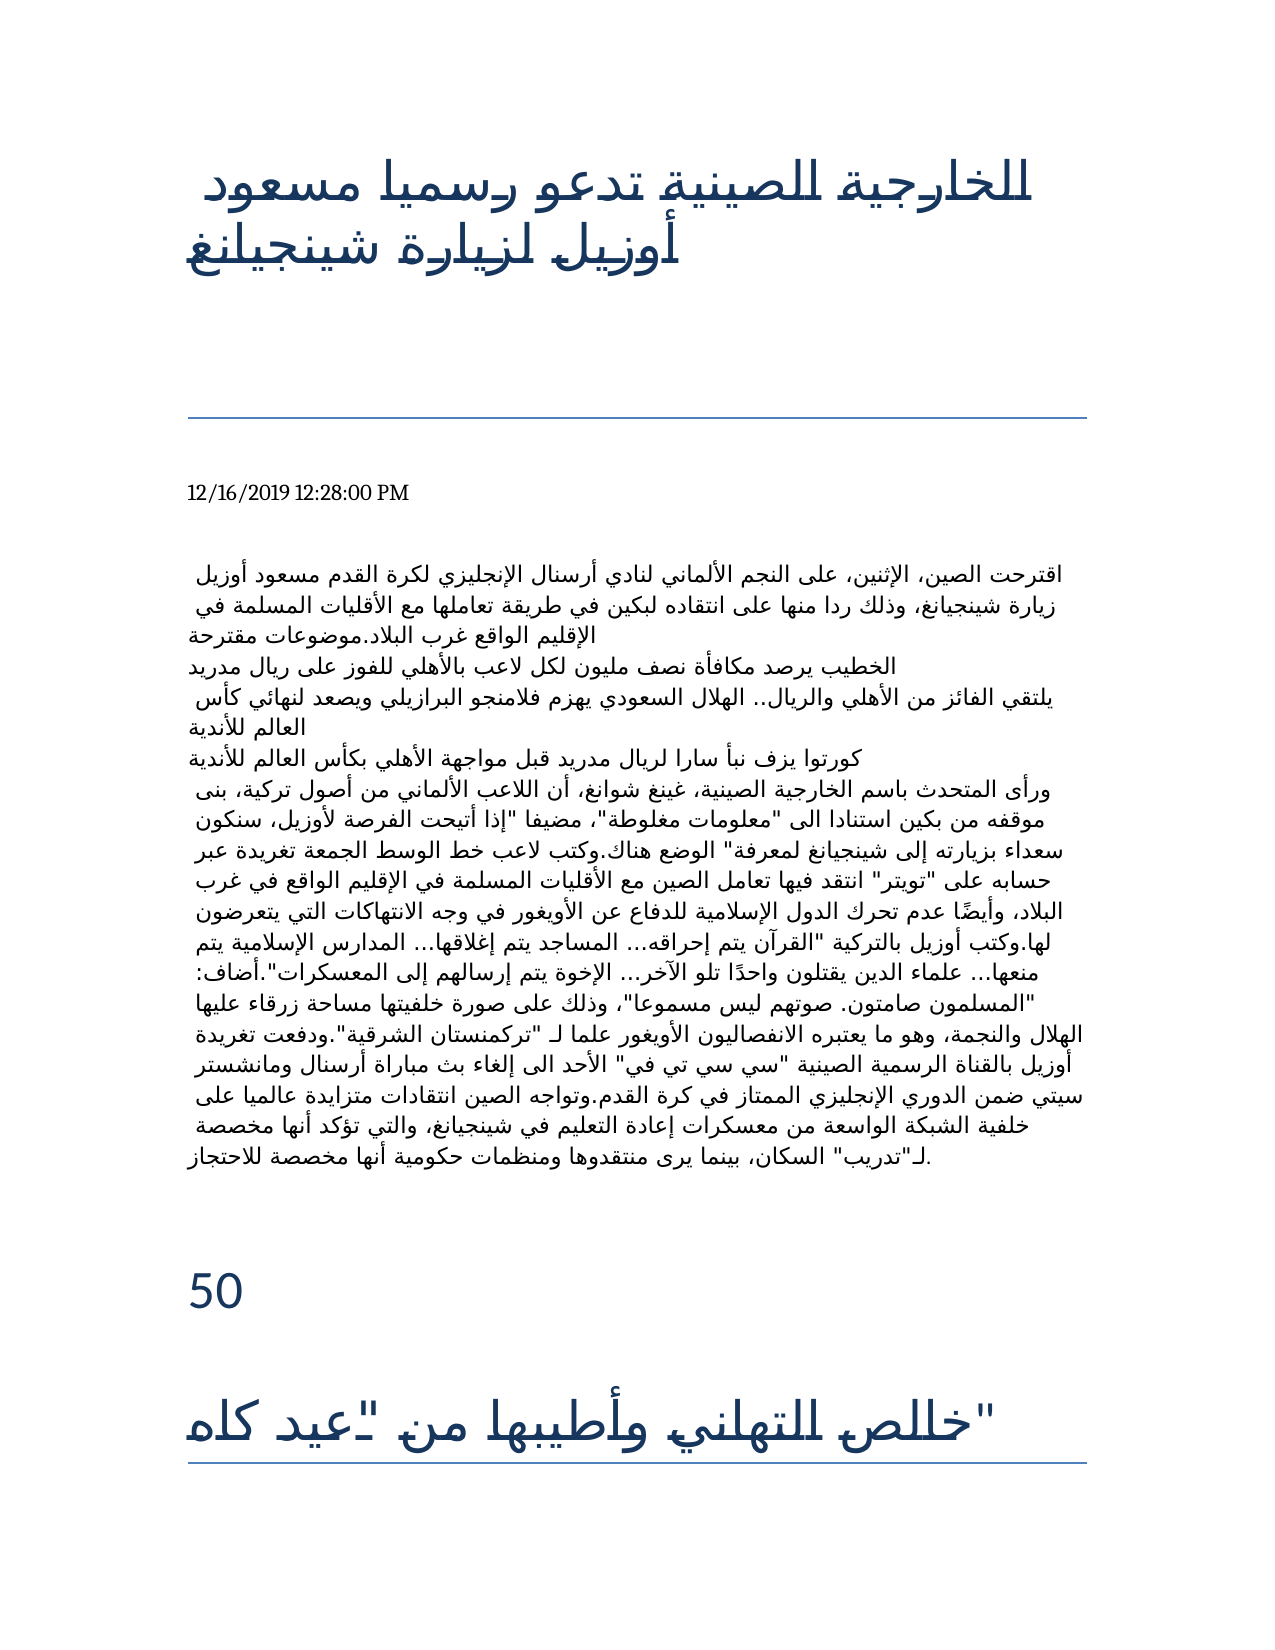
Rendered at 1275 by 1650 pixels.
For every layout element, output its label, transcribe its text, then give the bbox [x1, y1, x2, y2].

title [187, 1255, 1087, 1464]
text 12/16/2019 12:28:00 PM [187, 450, 1087, 537]
text اقترحت الصين، الإثنين، على النجم الألماني لنادي أرسنال الإنجليزي لكرة القدم مسعود أوزيل زيارة شينجيانغ، وذلك ردا منها على انتقاده لبكين في طريقة تعاملها مع الأقليات المسلمة في الإقليم الواقع غرب البلاد.موضوعات مقترحة الخطيب يرصد مكافأة نصف مليون لكل لاعب بالأهلي للفوز على ريال مدريد يلتقي الفائز من الأهلي والريال.. الهلال السعودي يهزم فلامنجو البرازيلي ويصعد لنهائي كأس العالم للأندية كورتوا يزف نبأ سارا لريال مدريد قبل مواجهة الأهلي بكأس العالم للأندية ورأى المتحدث باسم الخارجية الصينية، غينغ شوانغ، أن اللاعب الألماني من أصول تركية، بنى موقفه من بكين استنادا الى "معلومات مغلوطة"، مضيفا "إذا أتيحت الفرصة لأوزيل، سنكون سعداء بزيارته إلى شينجيانغ لمعرفة" الوضع هناك.وكتب لاعب خط الوسط الجمعة تغريدة عبر حسابه على "تويتر" انتقد فيها تعامل الصين مع الأقليات المسلمة في الإقليم الواقع في غرب البلاد، وأيضًا عدم تحرك الدول الإسلامية للدفاع عن الأويغور في وجه الانتهاكات التي يتعرضون لها.وكتب أوزيل بالتركية "القرآن يتم إحراقه... المساجد يتم إغلاقها... المدارس الإسلامية يتم منعها... علماء الدين يقتلون واحدًا تلو الآخر... الإخوة يتم إرسالهم إلى المعسكرات".أضاف: "المسلمون صامتون. صوتهم ليس مسموعا"، وذلك على صورة خلفيتها مساحة زرقاء عليها الهلال والنجمة، وهو ما يعتبره الانفصاليون الأويغور علما لـ "تركمنستان الشرقية".ودفعت تغريدة أوزيل بالقناة الرسمية الصينية "سي سي تي في" الأحد الى إلغاء بث مباراة أرسنال ومانشستر سيتي ضمن الدوري الإنجليزي الممتاز في كرة القدم.وتواجه الصين انتقادات متزايدة عالميا على خلفية الشبكة الواسعة من معسكرات إعادة التعليم في شينجيانغ، والتي تؤكد أنها مخصصة لـ"تدريب" السكان، بينما يرى منتقدوها ومنظمات حكومية أنها مخصصة للاحتجاز. [187, 561, 1087, 1231]
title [187, 150, 1087, 419]
